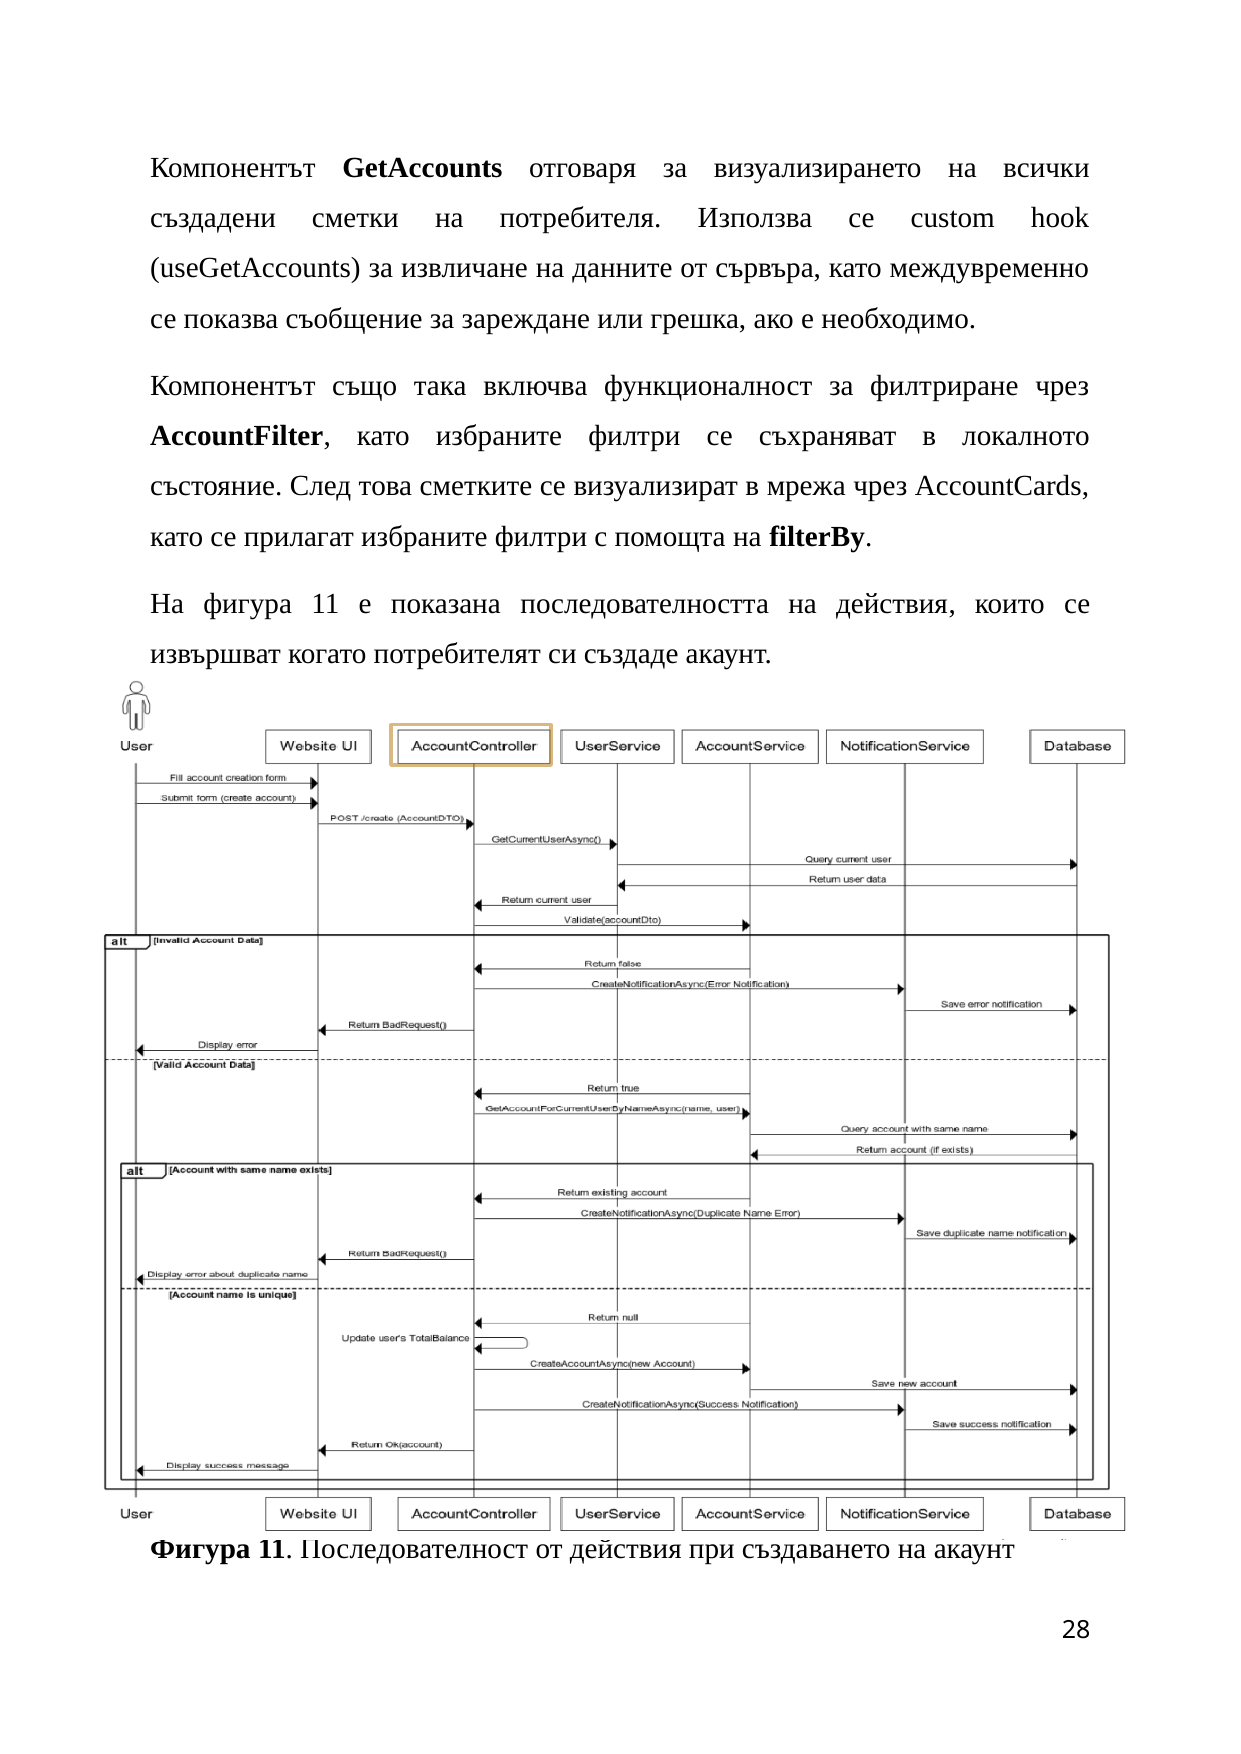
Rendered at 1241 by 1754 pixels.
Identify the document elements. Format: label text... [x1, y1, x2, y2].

text Компонентът също така включва функционалност за филтриране чрез AccountFilter, като избраните филтри се съхраняват в локалното състояние. След това сметките се визуализират в мрежа чрез AccountCards, като се прилагат избраните филтри с помощта на filterBy. [150, 368, 1090, 552]
text На фигура 11 е показана последователността на действия, които се извършват когато потребителят си създаде акаунт. [150, 586, 1090, 670]
text Компонентът GetAccounts отговаря за визуализирането на всички създадени сметки на потребителя. Използва се custom hook (useGetAccounts) за извличане на данните от сървъра, като междувременно се показва съобщение за зареждане или грешка, ако е необходимо. [150, 150, 1090, 334]
picture [103, 675, 1131, 1540]
text Фигура 11. Последователност от действия при създаването на акаунт [150, 1540, 1090, 1565]
